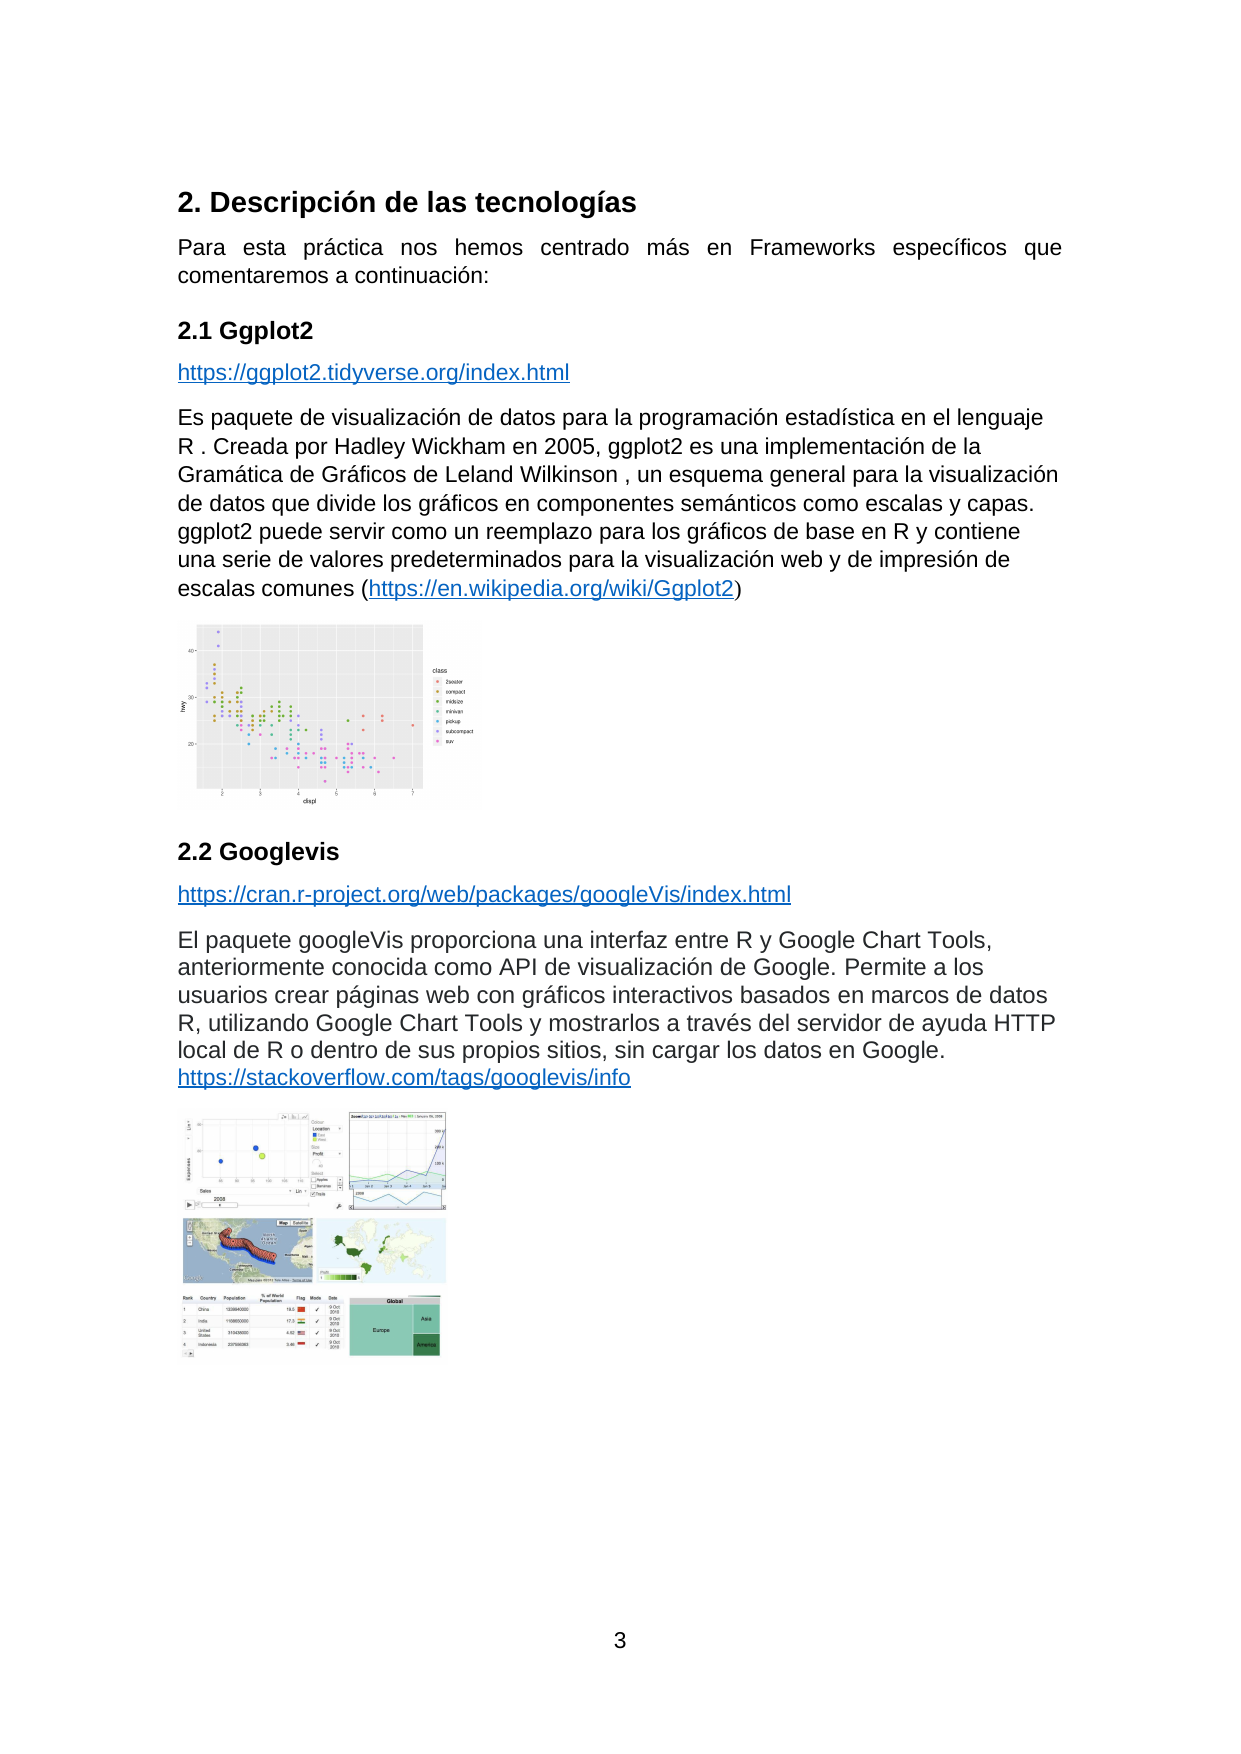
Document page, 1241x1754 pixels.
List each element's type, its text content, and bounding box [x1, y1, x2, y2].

subtitle 2.1 Ggplot2 [177, 316, 1063, 344]
text https://ggplot2.tidyverse.org/index.html [177, 359, 1063, 386]
text Para esta práctica nos hemos centrado más en Frameworks específicos que comentaremos a continuación: [177, 234, 1063, 288]
text El paquete googleVis proporciona una interfaz entre R y Google Chart Tools, anteriormente conocida como API de visualización de Google. Permite a los usuarios crear páginas web con gráficos interactivos basados ​​en marcos de datos R, utilizando Google Chart Tools y mostrarlos a través del servidor de ayuda HTTP local de R o dentro de sus propios sitios, sin cargar los datos en Google. [177, 926, 1063, 1064]
text https://cran.r-project.org/web/packages/googleVis/index.html [177, 881, 1063, 907]
text Es paquete de visualización de datos para la programación estadística en el lenguaje R . Creada por Hadley Wickham en 2005, ggplot2 es una implementación de la Gramática de Gráficos de Leland Wilkinson , un esquema general para la visualización de datos que divide los gráficos en componentes semánticos como escalas y capas. ggplot2 puede servir como un reemplazo para los gráficos de base en R y contiene una serie de valores predeterminados para la visualización web y de impresión de escalas comunes (https://en.wikipedia.org/wiki/Ggplot2) [177, 404, 1063, 601]
subtitle 2. Descripción de las tecnologías [177, 185, 1063, 219]
picture [177, 620, 483, 810]
picture [177, 1108, 448, 1365]
subtitle 2.2 Googlevis [177, 837, 1063, 866]
text https://stackoverflow.com/tags/googlevis/info [177, 1064, 1063, 1090]
